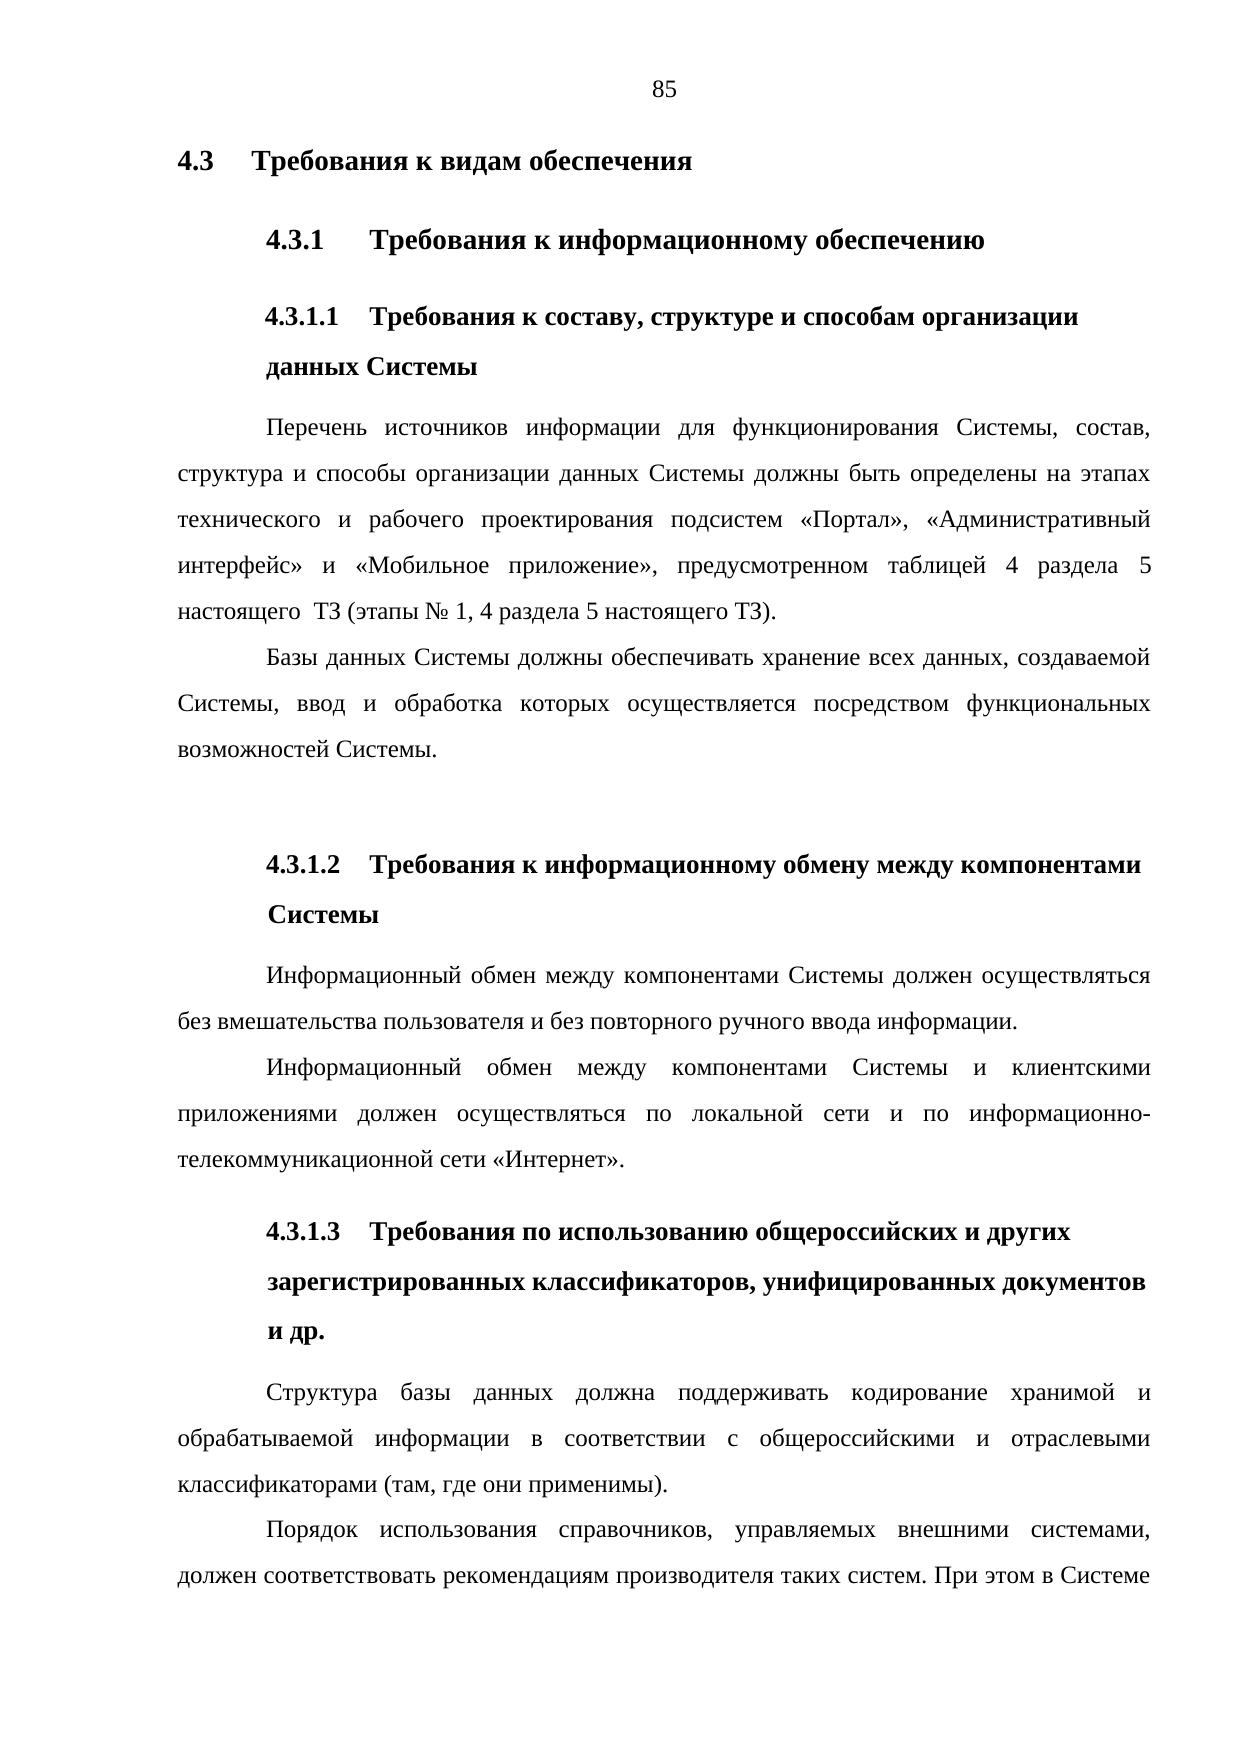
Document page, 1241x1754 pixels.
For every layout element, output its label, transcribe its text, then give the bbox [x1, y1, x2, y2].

text Требования к видам обеспечения [177, 143, 1152, 177]
text Требования по использованию общероссийских и других зарегистрированных классификаторов, унифицированных документов и др. [266, 1215, 1152, 1346]
text Структура базы данных должна поддерживать кодирование хранимой и обрабатываемой информации в соответствии с общероссийскими и отраслевыми классификаторами (там, где они применимы). [177, 1377, 1152, 1497]
text Перечень источников информации для функционирования Системы, состав, структура и способы организации данных Системы должны быть определены на этапах технического и рабочего проектирования подсистем «Портал», «Административный интерфейс» и «Мобильное приложение», предусмотренном таблицей 4 раздела 5 настоящего ТЗ (этапы № 1, 4 раздела 5 настоящего ТЗ). [177, 412, 1152, 625]
text Требования к составу, структуре и способам организации данных Системы [264, 300, 1152, 381]
text Информационный обмен между компонентами Системы и клиентскими приложениями должен осуществляться по локальной сети и по информационно-телекоммуникационной сети «Интернет». [177, 1052, 1152, 1173]
text Информационный обмен между компонентами Системы должен осуществляться без вмешательства пользователя и без повторного ручного ввода информации. [177, 960, 1152, 1035]
text Базы данных Системы должны обеспечивать хранение всех данных, создаваемой Системы, ввод и обработка которых осуществляется посредством функциональных возможностей Системы. [177, 642, 1152, 763]
text Требования к информационному обеспечению [266, 222, 1152, 255]
text Требования к информационному обмену между компонентами Системы [266, 848, 1152, 929]
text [177, 1514, 1152, 1589]
